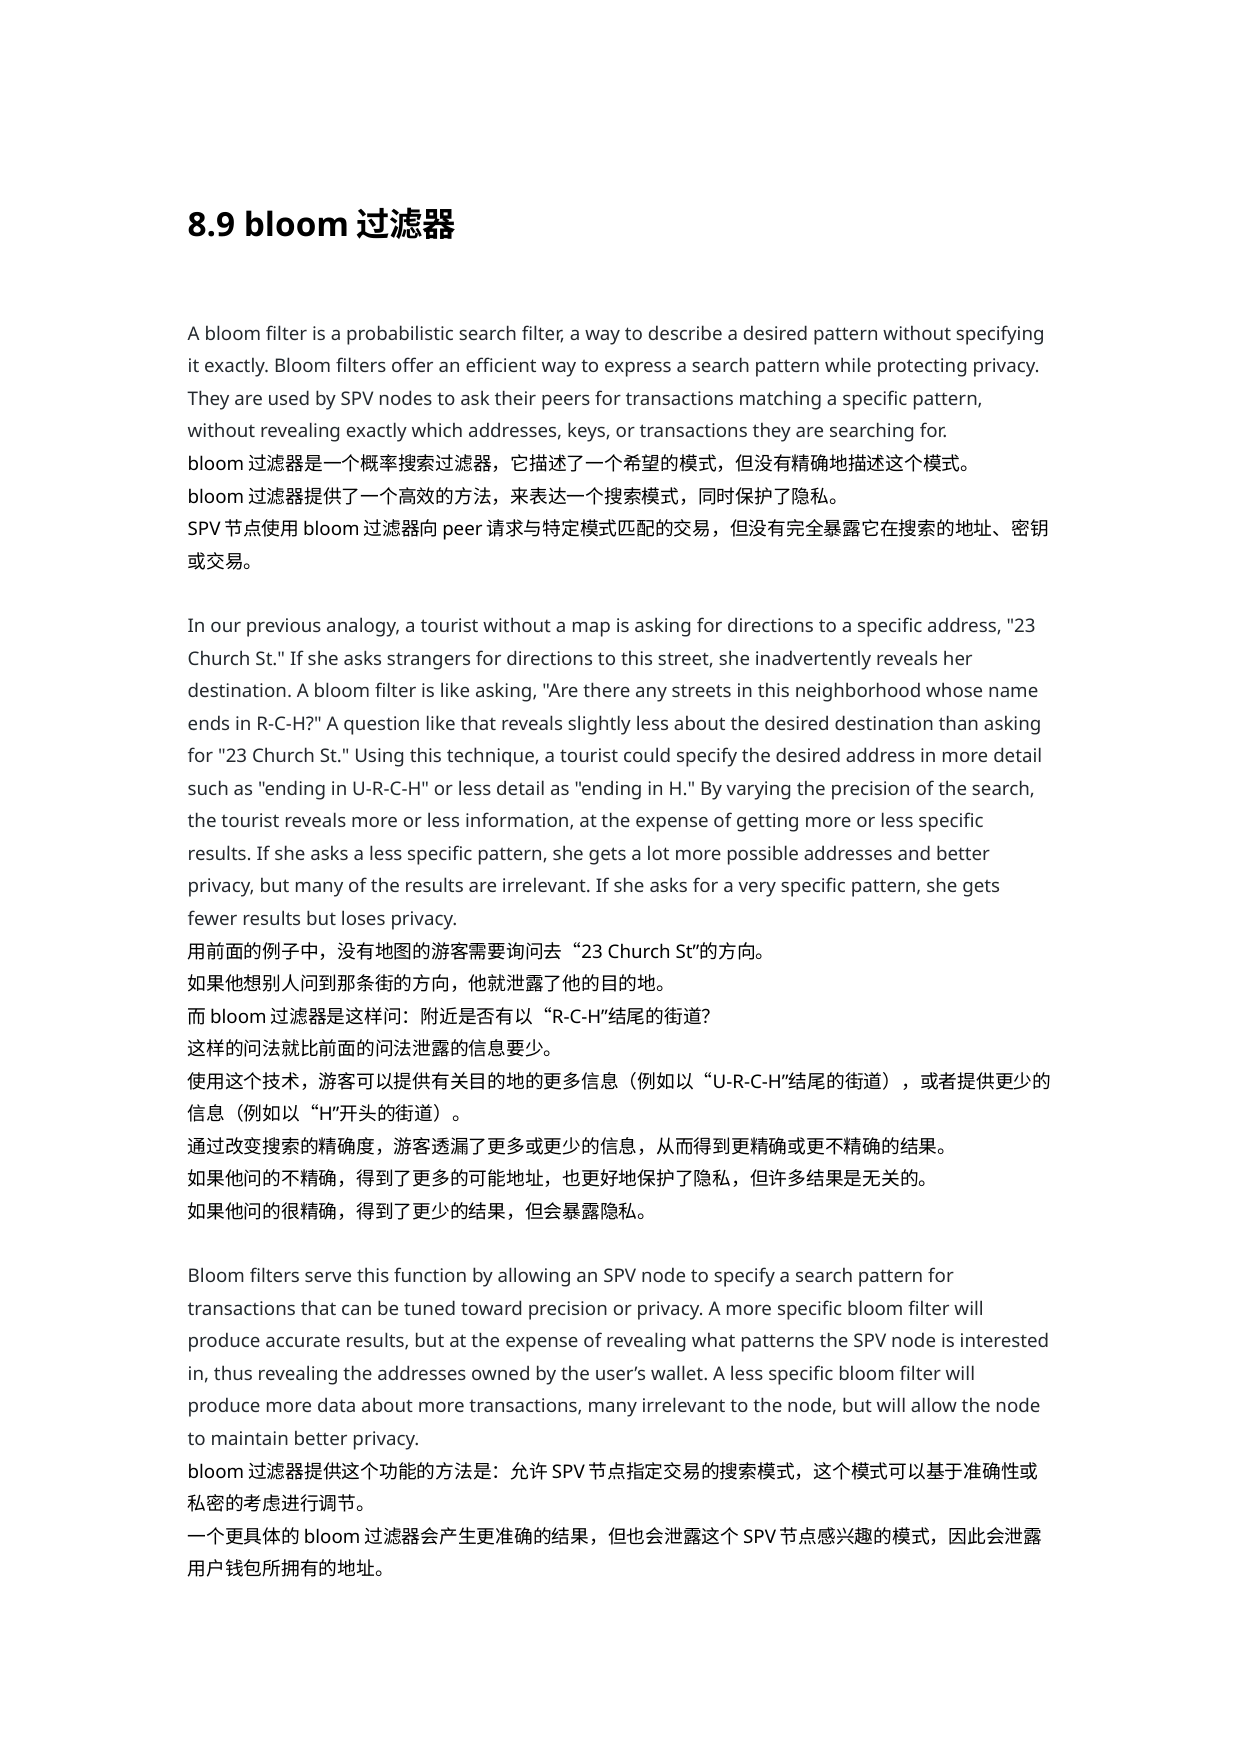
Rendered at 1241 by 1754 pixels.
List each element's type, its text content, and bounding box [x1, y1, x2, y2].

text In our previous analogy, a tourist without a map is asking for directions to a specific address, "23 Church St." If she asks strangers for directions to this street, she inadvertently reveals her destination. A bloom filter is like asking, "Are there any streets in this neighborhood whose name ends in R-C-H?" A question like that reveals slightly less about the desired destination than asking for "23 Church St." Using this technique, a tourist could specify the desired address in more detail such as "ending in U-R-C-H" or less detail as "ending in H." By varying the precision of the search, the tourist reveals more or less information, at the expense of getting more or less specific results. If she asks a less specific pattern, she gets a lot more possible addresses and better privacy, but many of the results are irrelevant. If she asks for a very specific pattern, she gets fewer results but loses privacy. [187, 609, 1053, 934]
subtitle 8.9 bloom过滤器 [187, 189, 1053, 254]
text 如果他想别人问到那条街的方向，他就泄露了他的目的地。 [187, 966, 1053, 999]
text 而bloom过滤器是这样问：附近是否有以“R-C-H”结尾的街道？ [187, 999, 1053, 1031]
text bloom过滤器提供了一个高效的方法，来表达一个搜索模式，同时保护了隐私。 [187, 479, 1053, 511]
text 使用这个技术，游客可以提供有关目的地的更多信息（例如以“U-R-C-H”结尾的街道），或者提供更少的信息（例如以“H”开头的街道）。 [187, 1064, 1053, 1129]
text bloom过滤器提供这个功能的方法是：允许SPV节点指定交易的搜索模式，这个模式可以基于准确性或私密的考虑进行调节。 [187, 1454, 1053, 1519]
text 通过改变搜索的精确度，游客透漏了更多或更少的信息，从而得到更精确或更不精确的结果。 [187, 1129, 1053, 1161]
text 如果他问的不精确，得到了更多的可能地址，也更好地保护了隐私，但许多结果是无关的。 [187, 1161, 1053, 1194]
text bloom过滤器是一个概率搜索过滤器，它描述了一个希望的模式，但没有精确地描述这个模式。 [187, 446, 1053, 479]
text 用前面的例子中，没有地图的游客需要询问去“23 Church St”的方向。 [187, 934, 1053, 966]
text 这样的问法就比前面的问法泄露的信息要少。 [187, 1031, 1053, 1064]
text SPV节点使用bloom过滤器向peer请求与特定模式匹配的交易，但没有完全暴露它在搜索的地址、密钥或交易。 [187, 511, 1053, 576]
text 如果他问的很精确，得到了更少的结果，但会暴露隐私。 [187, 1194, 1053, 1226]
text Bloom filters serve this function by allowing an SPV node to specify a search pattern for transactions that can be tuned toward precision or privacy. A more specific bloom filter will produce accurate results, but at the expense of revealing what patterns the SPV node is interested in, thus revealing the addresses owned by the user’s wallet. A less specific bloom filter will produce more data about more transactions, many irrelevant to the node, but will allow the node to maintain better privacy. [187, 1259, 1053, 1454]
text 一个更具体的bloom过滤器会产生更准确的结果，但也会泄露这个SPV节点感兴趣的模式，因此会泄露用户钱包所拥有的地址。 [187, 1519, 1053, 1584]
text A bloom filter is a probabilistic search filter, a way to describe a desired pattern without specifying it exactly. Bloom filters offer an efficient way to express a search pattern while protecting privacy. They are used by SPV nodes to ask their peers for transactions matching a specific pattern, without revealing exactly which addresses, keys, or transactions they are searching for. [187, 316, 1053, 446]
